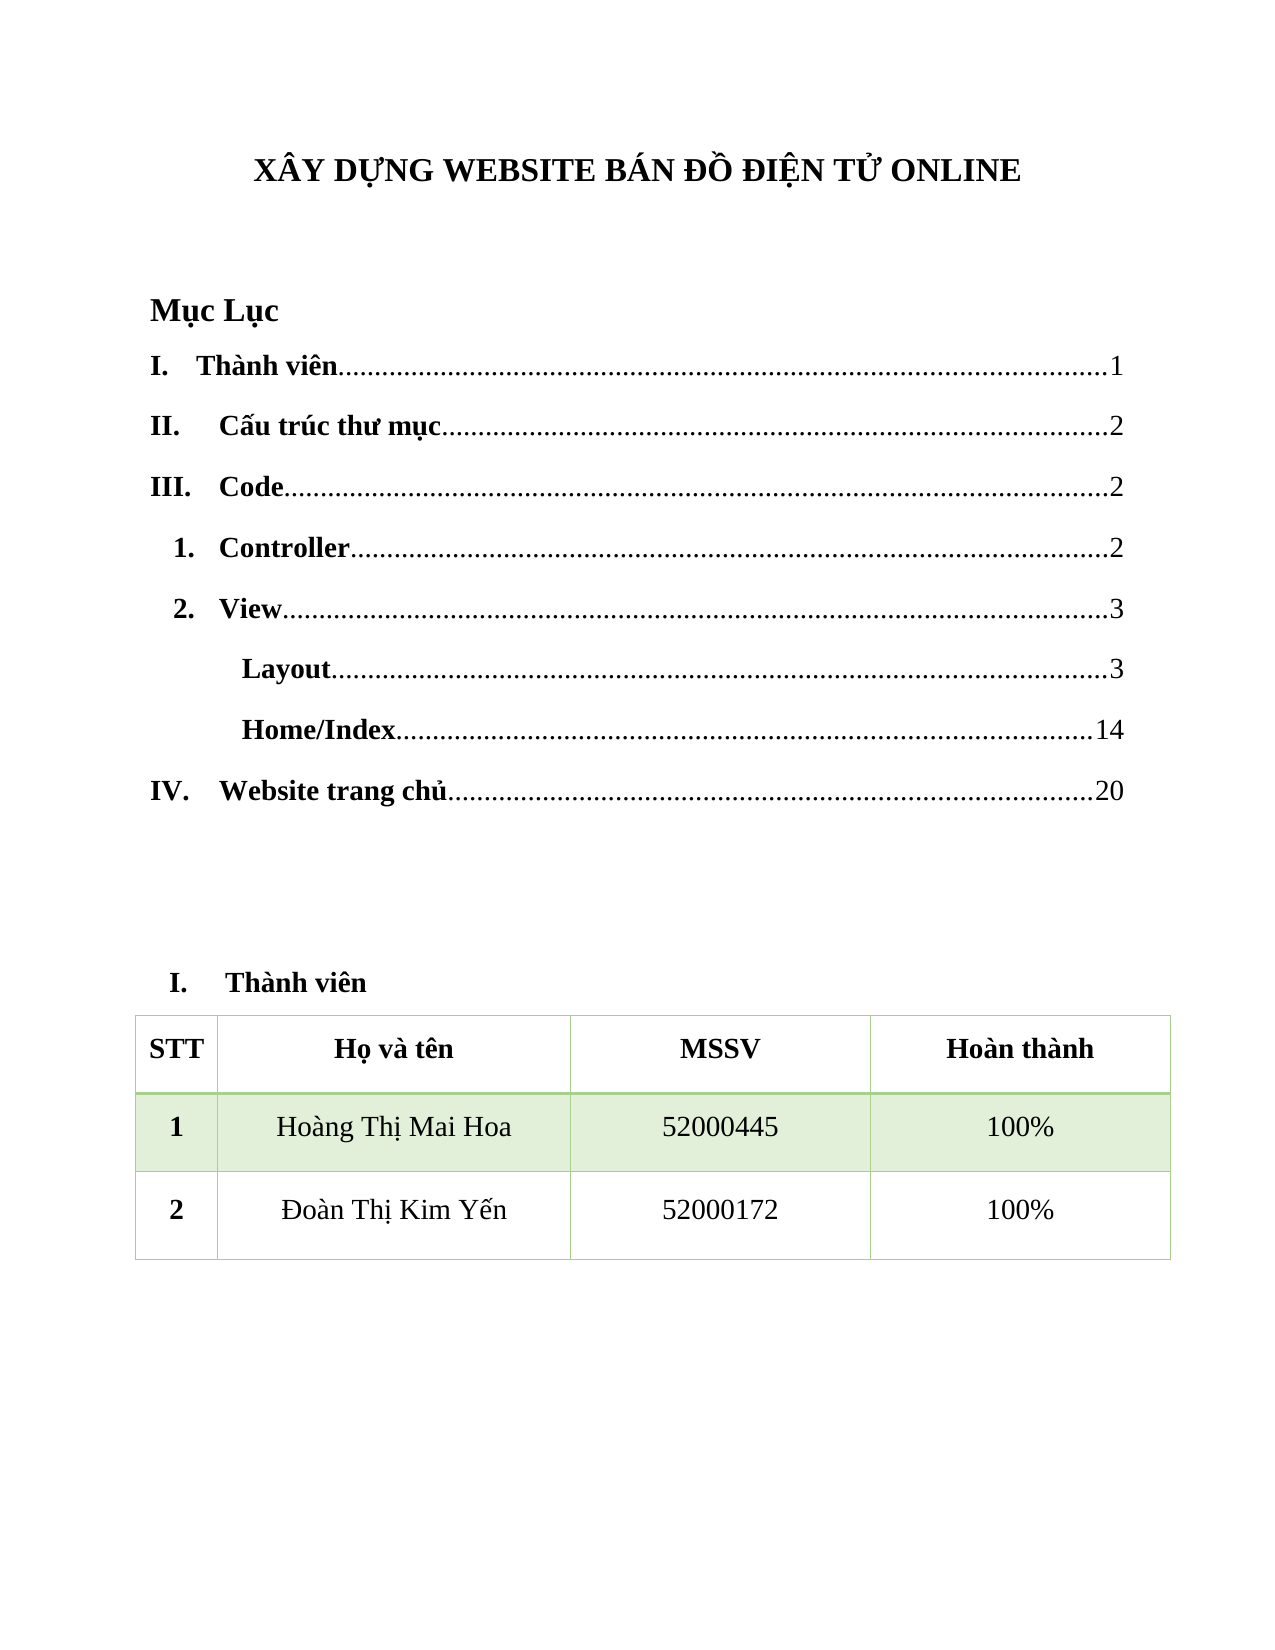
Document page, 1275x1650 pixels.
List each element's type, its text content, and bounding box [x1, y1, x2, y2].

table_cell Đoàn Thị Kim Yến [218, 1172, 570, 1259]
table_header MSSV [571, 1016, 870, 1092]
table_cell 100% [871, 1172, 1170, 1259]
table_header STT [136, 1016, 217, 1092]
table_cell 52000445 [571, 1095, 870, 1171]
text XÂY DỰNG WEBSITE BÁN ĐỒ ĐIỆN TỬ ONLINE [150, 150, 1125, 188]
subtitle Thành viên [187, 965, 1125, 999]
table_header Họ và tên [218, 1016, 570, 1092]
table_cell 52000172 [571, 1172, 870, 1259]
table_cell Hoàng Thị Mai Hoa [218, 1095, 570, 1171]
table_cell 1 [136, 1095, 217, 1171]
table_cell 2 [136, 1172, 217, 1259]
table_header Hoàn thành [871, 1016, 1170, 1092]
table_cell 100% [871, 1095, 1170, 1171]
